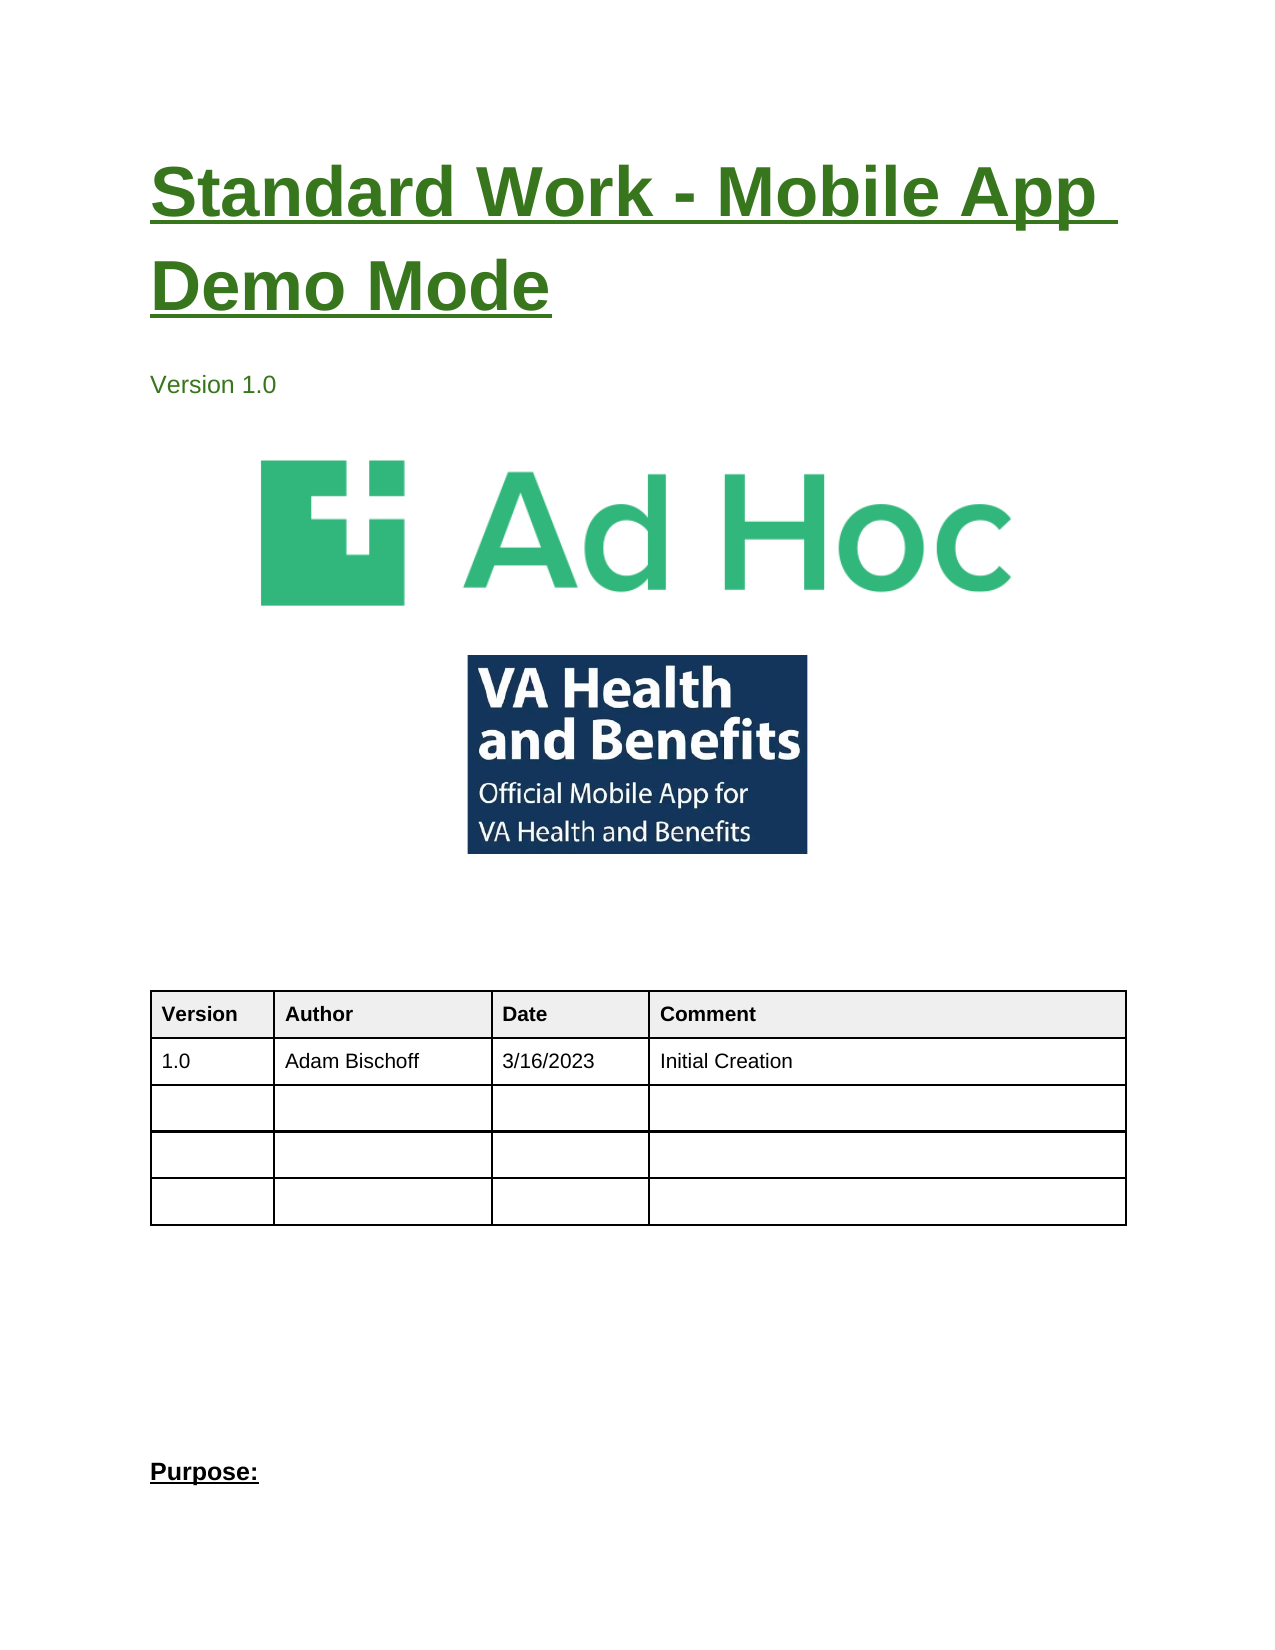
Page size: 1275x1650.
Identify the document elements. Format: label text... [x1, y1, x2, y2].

table_cell [650, 1179, 1125, 1224]
table_cell [275, 1133, 491, 1177]
table_cell [493, 1133, 648, 1177]
table_cell Initial Creation [650, 1039, 1125, 1083]
table_cell [152, 1133, 273, 1177]
table_header Author [275, 992, 491, 1037]
table_cell 1.0 [152, 1039, 273, 1083]
table_cell [650, 1086, 1125, 1130]
table_header Version [152, 992, 273, 1037]
table_cell Adam Bischoff [275, 1039, 491, 1083]
table_cell [493, 1086, 648, 1130]
table_header Date [493, 992, 648, 1037]
table_cell [275, 1179, 491, 1224]
table_cell [152, 1086, 273, 1130]
picture [241, 436, 1034, 618]
table_cell [493, 1179, 648, 1224]
text Version 1.0 [150, 370, 1125, 399]
table_cell [152, 1179, 273, 1224]
picture [467, 655, 808, 854]
text Standard Work - Mobile App Demo Mode [150, 150, 1125, 325]
table_cell [275, 1086, 491, 1130]
text Purpose: [150, 1457, 1125, 1486]
table_cell [650, 1133, 1125, 1177]
table_header Comment [650, 992, 1125, 1037]
table_cell 3/16/2023 [493, 1039, 648, 1083]
